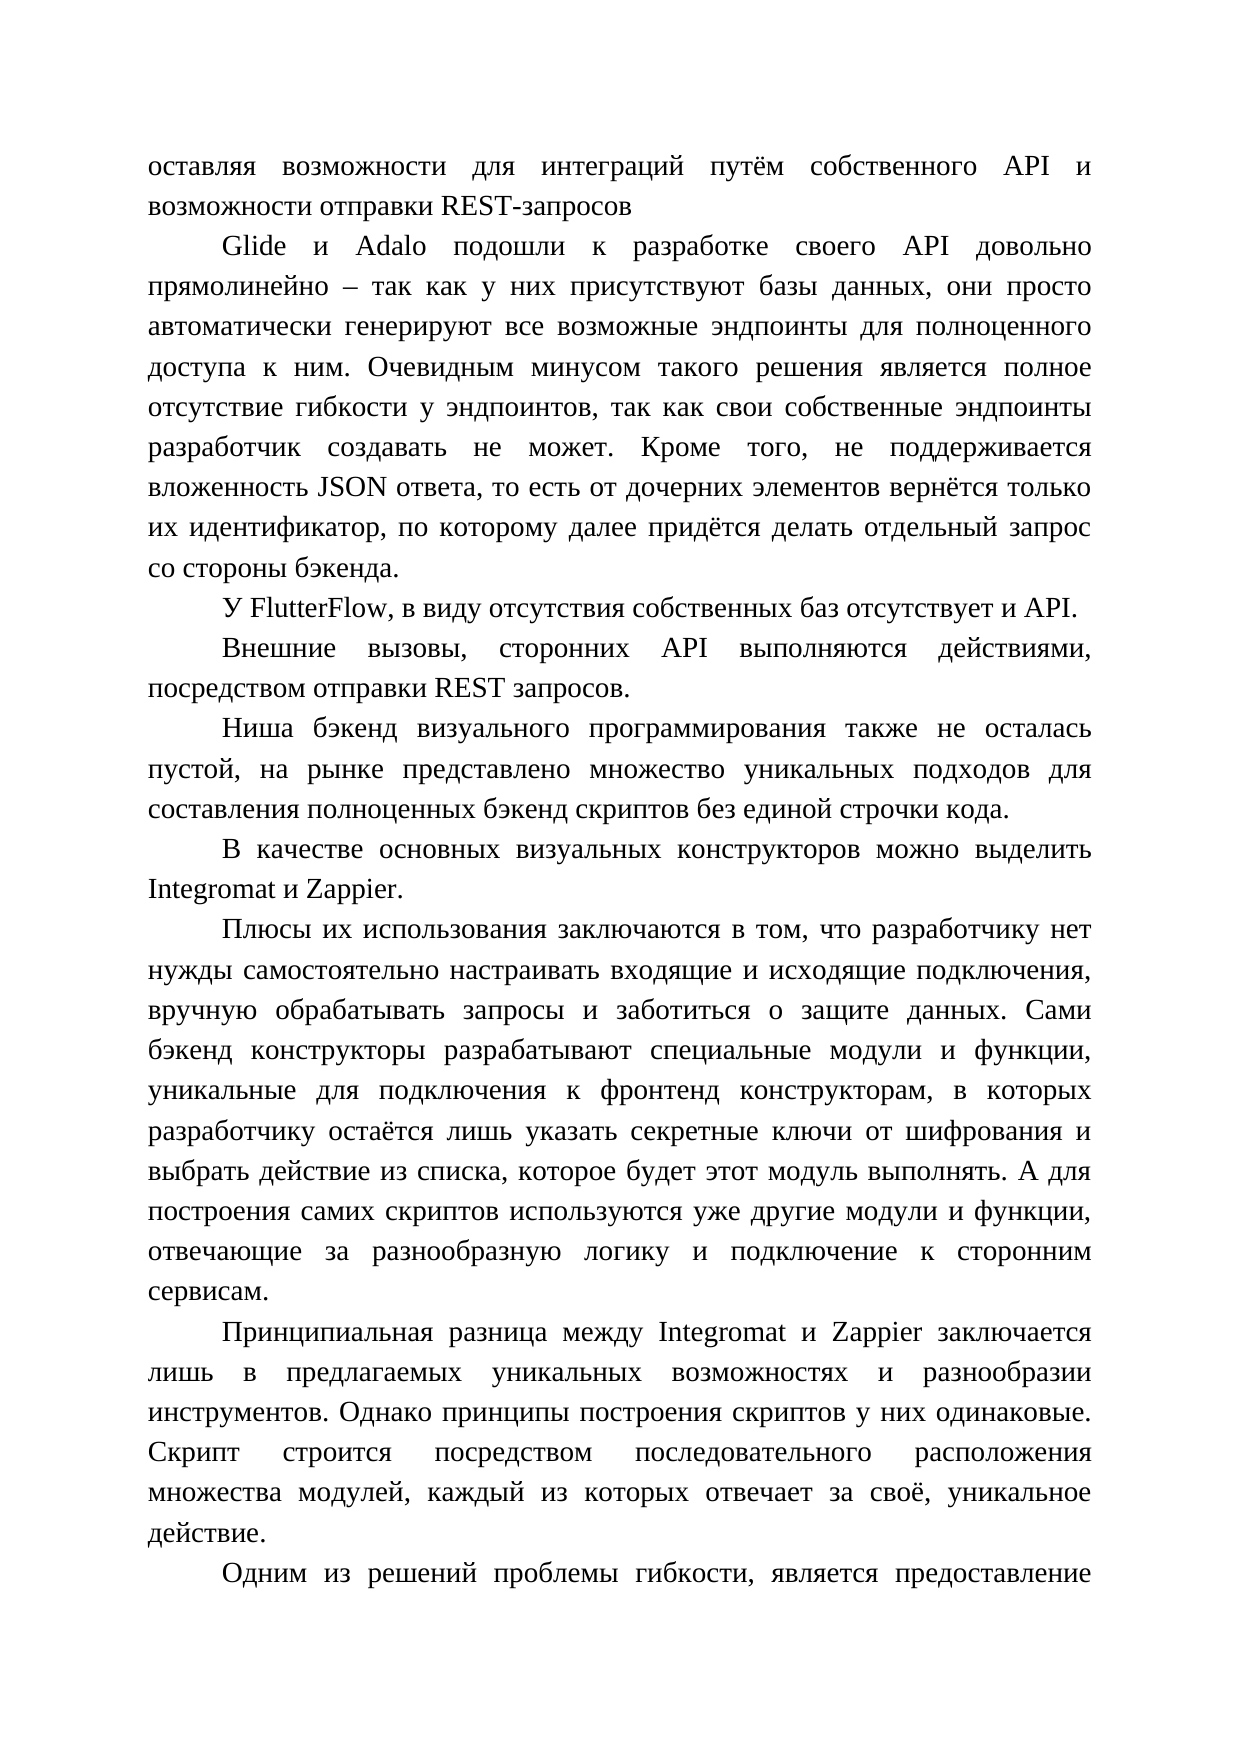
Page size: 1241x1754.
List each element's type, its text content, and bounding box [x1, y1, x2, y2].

text Плюсы их использования заключаются в том, что разработчику нет нужды самостоятельно настраивать входящие и исходящие подключения, вручную обрабатывать запросы и заботиться о защите данных. Сами бэкенд конструкторы разрабатывают специальные модули и функции, уникальные для подключения к фронтенд конструкторам, в которых разработчику остаётся лишь указать секретные ключи от шифрования и выбрать действие из списка, которое будет этот модуль выполнять. А для построения самих скриптов используются уже другие модули и функции, отвечающие за разнообразную логику и подключение к сторонним сервисам. [148, 912, 1092, 1307]
text Внешние вызовы, сторонних API выполняются действиями, посредством отправки REST запросов. [148, 630, 1092, 704]
text Ниша бэкенд визуального программирования также не осталась пустой, на рынке представлено множество уникальных подходов для составления полноценных бэкенд скриптов без единой строчки кода. [148, 711, 1092, 824]
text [148, 148, 1092, 221]
text У FlutterFlow, в виду отсутствия собственных баз отсутствует и API. [148, 590, 1092, 623]
text Принципиальная разница между Integromat и Zappier заключается лишь в предлагаемых уникальных возможностях и разнообразии инструментов. Однако принципы построения скриптов у них одинаковые. Скрипт строится посредством последовательного расположения множества модулей, каждый из которых отвечает за своё, уникальное действие. [148, 1314, 1092, 1548]
text В качестве основных визуальных конструкторов можно выделить Integromat и Zappier. [148, 831, 1092, 905]
text Glide и Adalo подошли к разработке своего API довольно прямолинейно – так как у них присутствуют базы данных, они просто автоматически генерируют все возможные эндпоинты для полноценного доступа к ним. Очевидным минусом такого решения является полное отсутствие гибкости у эндпоинтов, так как свои собственные эндпоинты разработчик создавать не может. Кроме того, не поддерживается вложенность JSON ответа, то есть от дочерних элементов вернётся только их идентификатор, по которому далее придётся делать отдельный запрос со стороны бэкенда. [148, 228, 1092, 583]
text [148, 1555, 1092, 1588]
